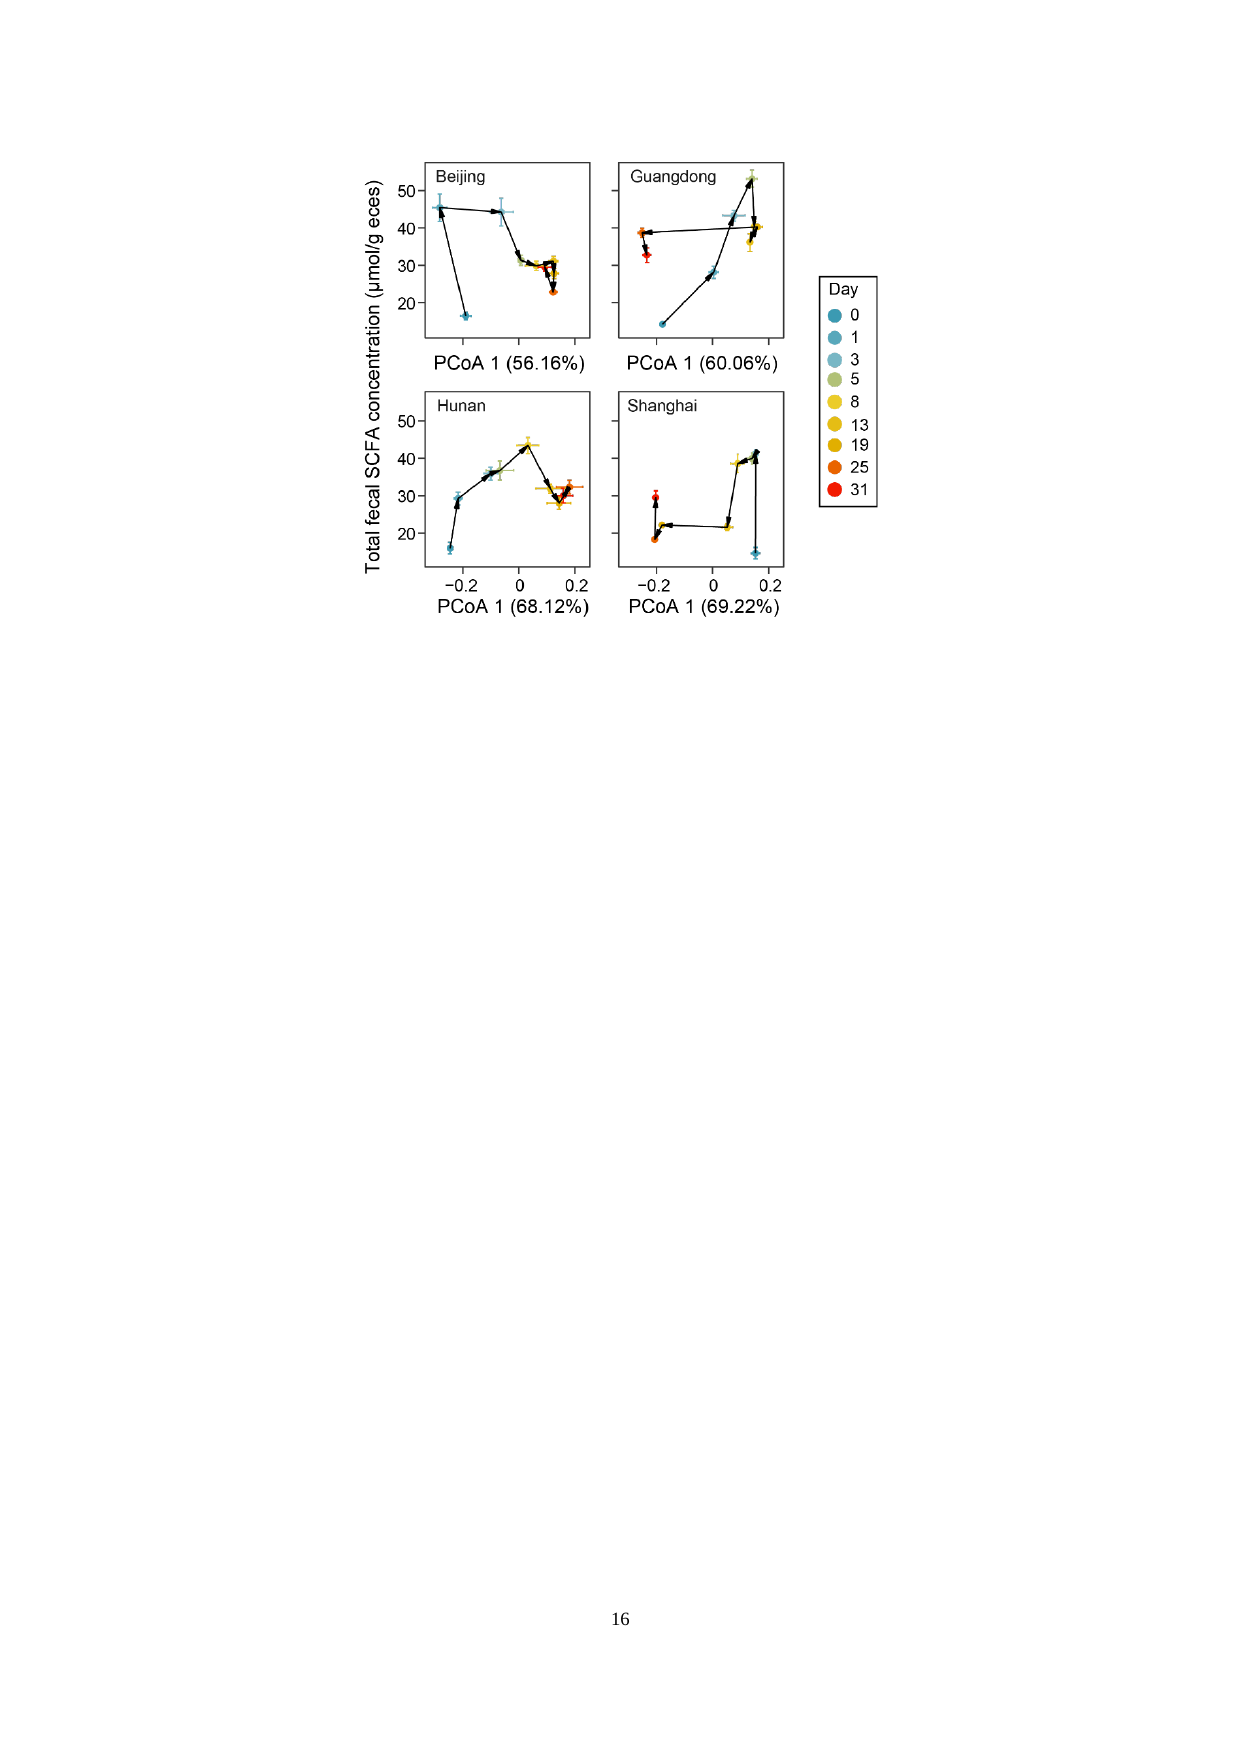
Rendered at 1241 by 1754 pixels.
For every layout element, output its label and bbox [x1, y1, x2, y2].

picture [362, 162, 878, 619]
